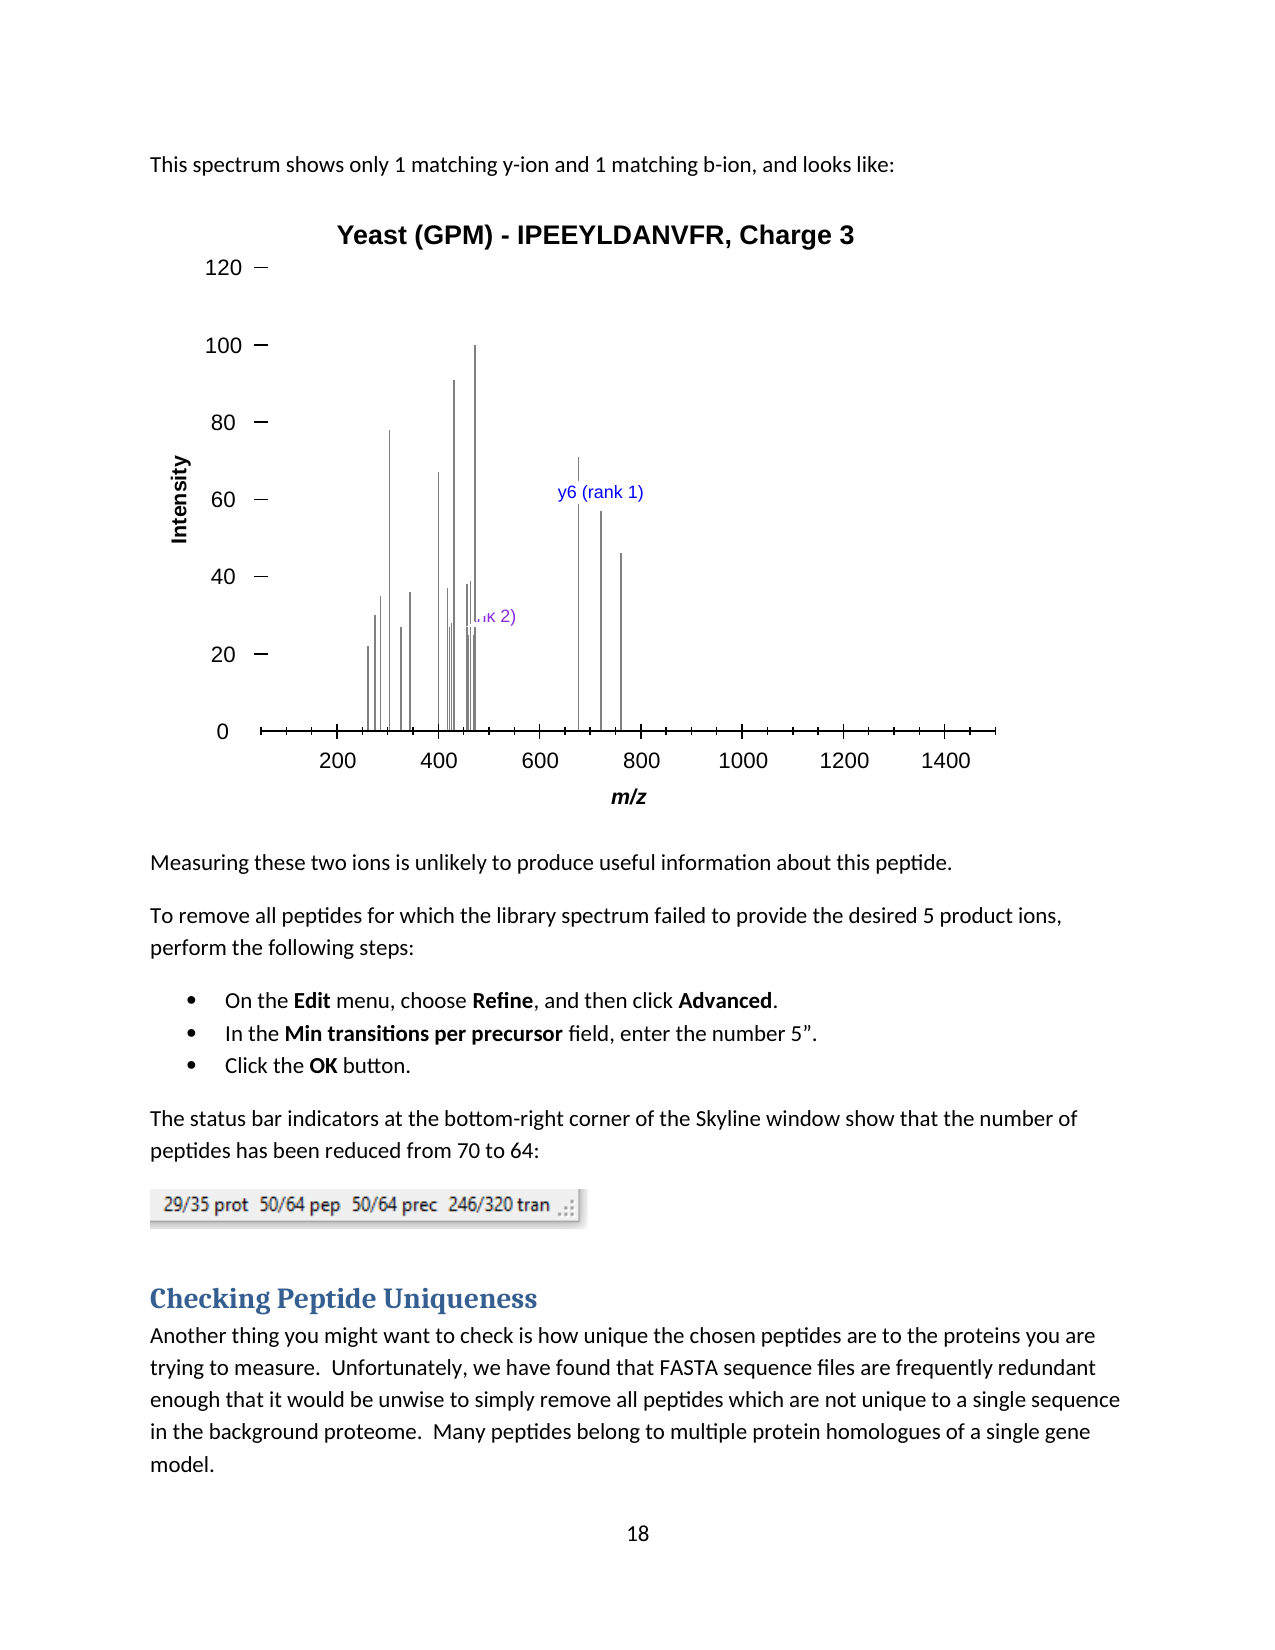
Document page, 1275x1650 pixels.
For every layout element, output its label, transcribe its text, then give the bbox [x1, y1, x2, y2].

picture [150, 1189, 588, 1229]
text The status bar indicators at the bottom-right corner of the Skyline window show that the number of peptides has been reduced from 70 to 64: [150, 1104, 1125, 1164]
text This spectrum shows only 1 matching y-ion and 1 matching b-ion, and looks like: [150, 150, 1125, 178]
list In the Min transitions per precursor field, enter the number 5”. [187, 1019, 1125, 1047]
subtitle Checking Peptide Uniqueness [150, 1282, 1125, 1316]
text Measuring these two ions is unlikely to produce useful information about this peptide. [150, 848, 1125, 876]
text To remove all peptides for which the library spectrum failed to provide the desired 5 product ions, perform the following steps: [150, 901, 1125, 962]
text Another thing you might want to check is how unique the chosen peptides are to the proteins you are trying to measure. Unfortunately, we have found that FASTA sequence files are frequently redundant enough that it would be unwise to simply remove all peptides which are not unique to a single sequence in the background proteome. Many peptides belong to multiple protein homologues of a single gene model. [150, 1321, 1125, 1478]
list Click the OK button. [187, 1051, 1125, 1079]
list On the Edit menu, choose Refine, and then click Advanced. [187, 987, 1125, 1014]
